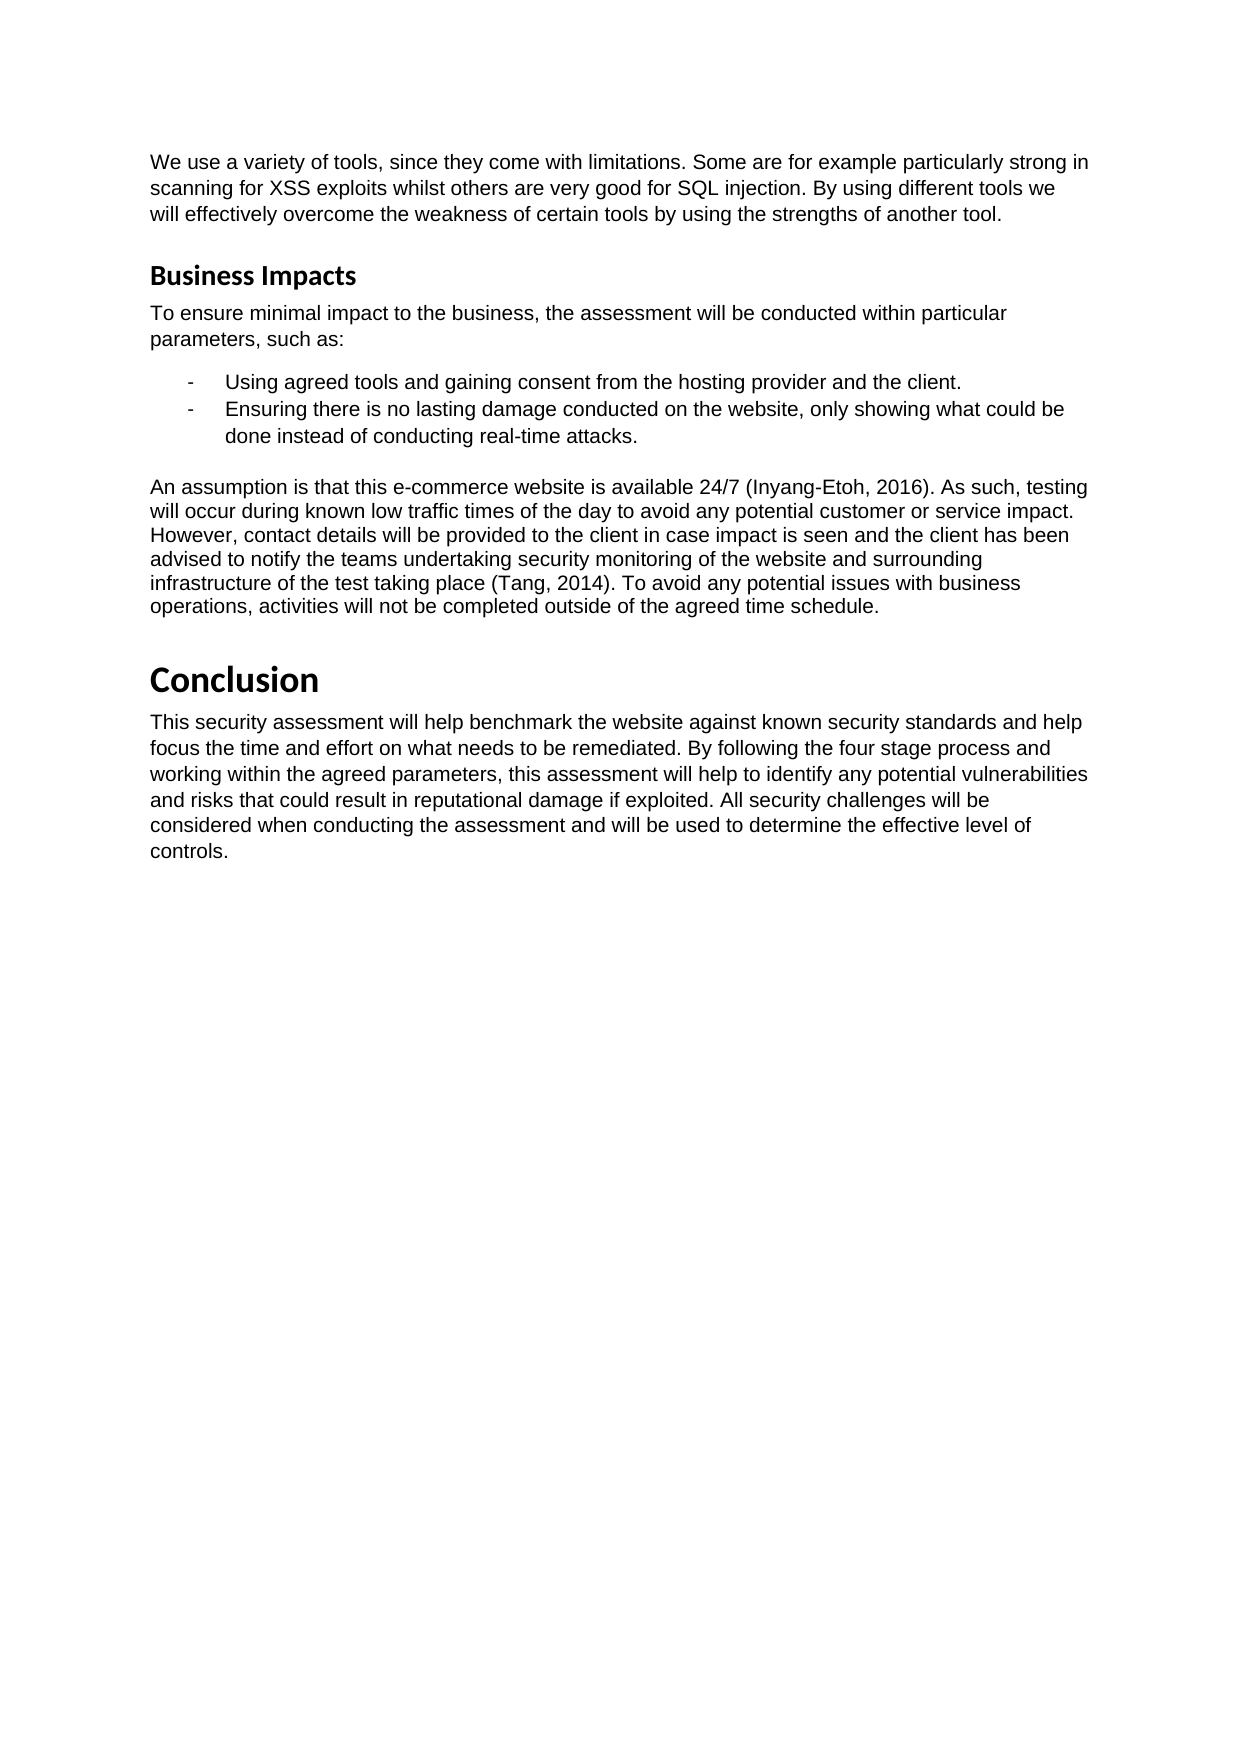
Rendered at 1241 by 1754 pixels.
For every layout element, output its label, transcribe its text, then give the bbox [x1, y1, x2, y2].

text This security assessment will help benchmark the website against known security standards and help focus the time and effort on what needs to be remediated. By following the four stage process and working within the agreed parameters, this assessment will help to identify any potential vulnerabilities and risks that could result in reputational damage if exploited. All security challenges will be considered when conducting the assessment and will be used to determine the effective level of controls. [150, 710, 1090, 863]
list Ensuring there is no lasting damage conducted on the website, only showing what could be done instead of conducting real-time attacks. [187, 396, 1090, 448]
text We use a variety of tools, since they come with limitations. Some are for example particularly strong in scanning for XSS exploits whilst others are very good for SQL injection. By using different tools we will effectively overcome the weakness of certain tools by using the strengths of another tool. [150, 150, 1090, 226]
text To ensure minimal impact to the business, the assessment will be conducted within particular parameters, such as: [150, 301, 1090, 350]
list Using agreed tools and gaining consent from the hosting provider and the client. [187, 369, 1090, 394]
subtitle Business Impacts [150, 257, 1090, 292]
text An assumption is that this e-commerce website is available 24/7 (Inyang-Etoh, 2016). As such, testing will occur during known low traffic times of the day to avoid any potential customer or service impact. However, contact details will be provided to the client in case impact is seen and the client has been advised to notify the teams undertaking security monitoring of the website and surrounding infrastructure of the test taking place (Tang, 2014). To avoid any potential issues with business operations, activities will not be completed outside of the agreed time schedule. [150, 474, 1090, 618]
subtitle Conclusion [150, 656, 1090, 702]
